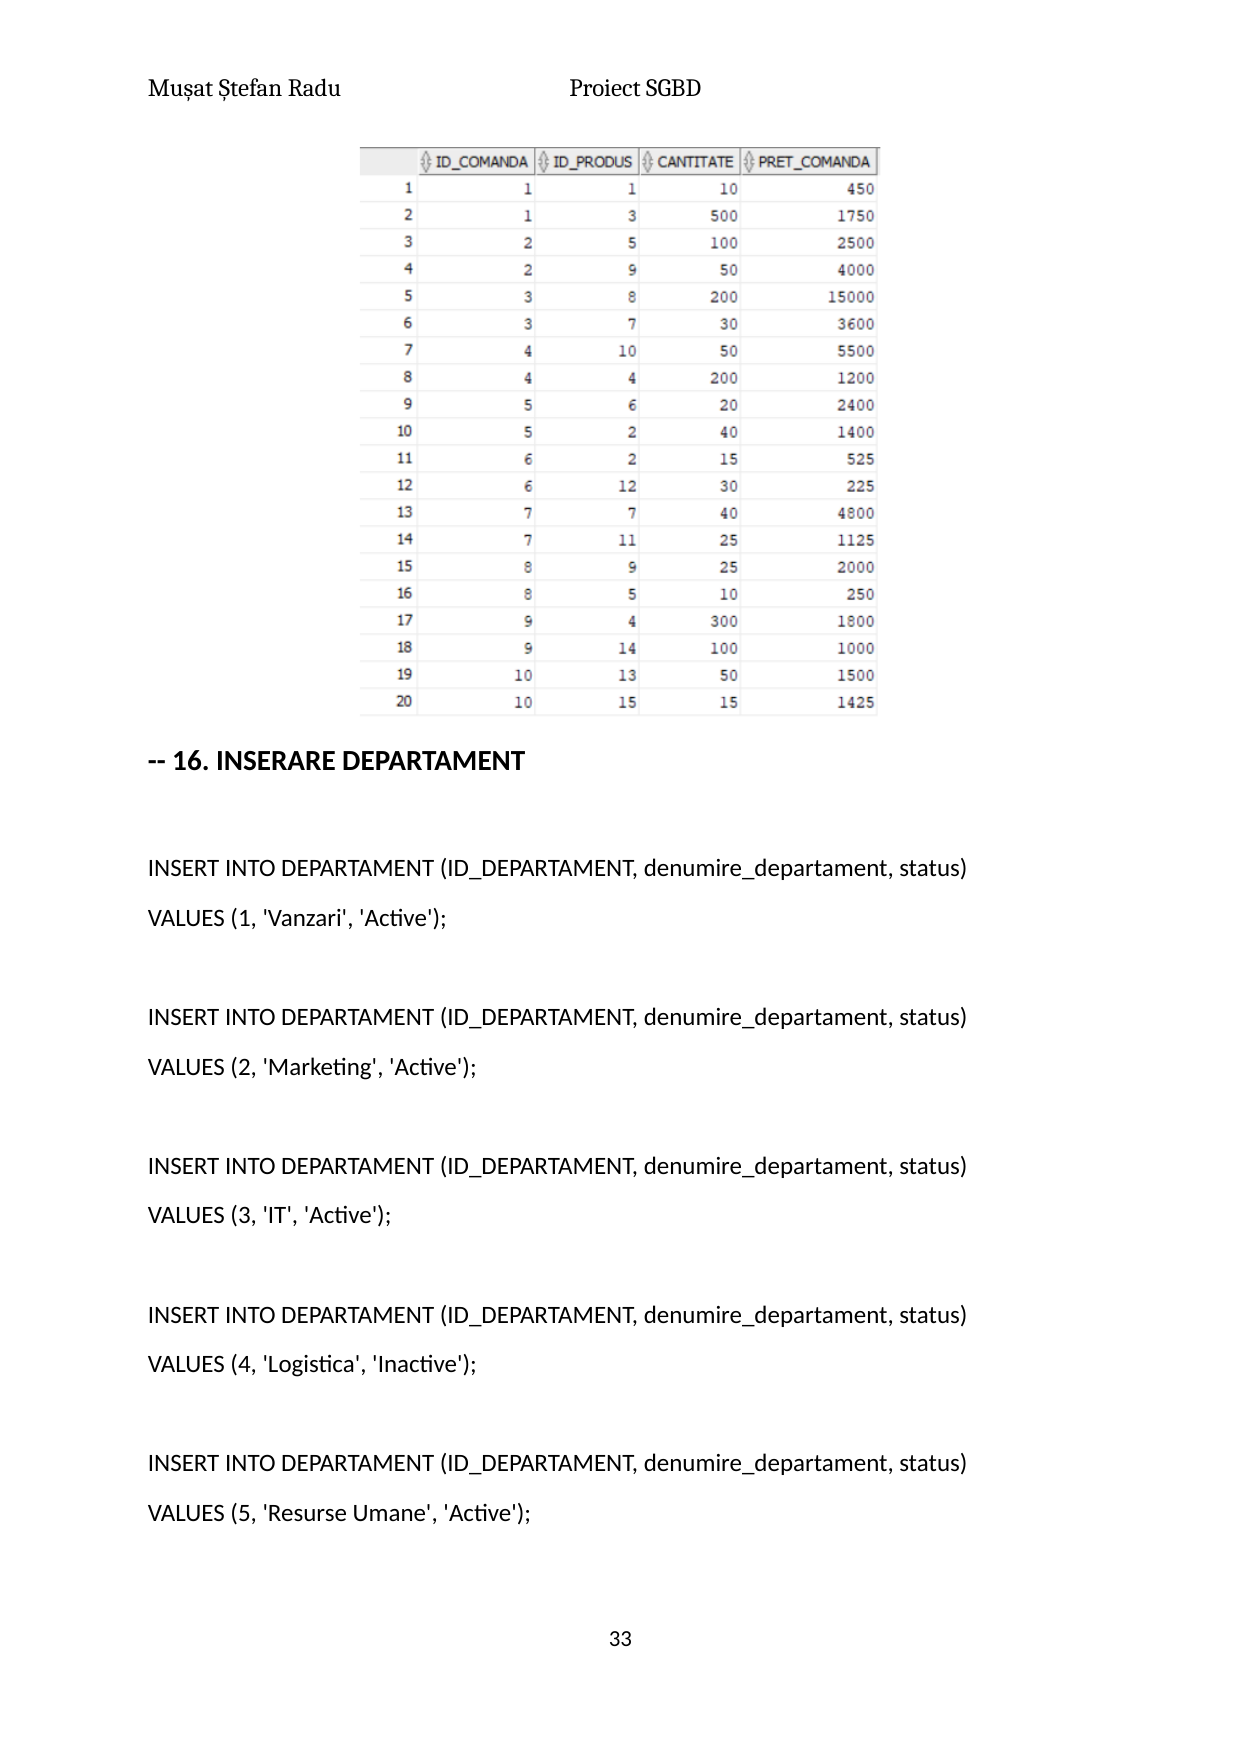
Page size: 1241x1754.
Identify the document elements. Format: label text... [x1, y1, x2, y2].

text VALUES (3, 'IT', 'Active'); [148, 1199, 1093, 1230]
picture [359, 147, 881, 724]
text INSERT INTO DEPARTAMENT (ID_DEPARTAMENT, denumire_departament, status) [148, 852, 1093, 883]
text VALUES (4, 'Logistica', 'Inactive'); [148, 1348, 1093, 1379]
text VALUES (2, 'Marketing', 'Active'); [148, 1051, 1093, 1081]
text -- 16. INSERARE DEPARTAMENT [148, 742, 1093, 778]
text VALUES (5, 'Resurse Umane', 'Active'); [148, 1497, 1093, 1528]
text VALUES (1, 'Vanzari', 'Active'); [148, 902, 1093, 933]
text INSERT INTO DEPARTAMENT (ID_DEPARTAMENT, denumire_departament, status) [148, 1150, 1093, 1181]
text INSERT INTO DEPARTAMENT (ID_DEPARTAMENT, denumire_departament, status) [148, 1299, 1093, 1329]
text INSERT INTO DEPARTAMENT (ID_DEPARTAMENT, denumire_departament, status) [148, 1001, 1093, 1032]
text INSERT INTO DEPARTAMENT (ID_DEPARTAMENT, denumire_departament, status) [148, 1447, 1093, 1478]
